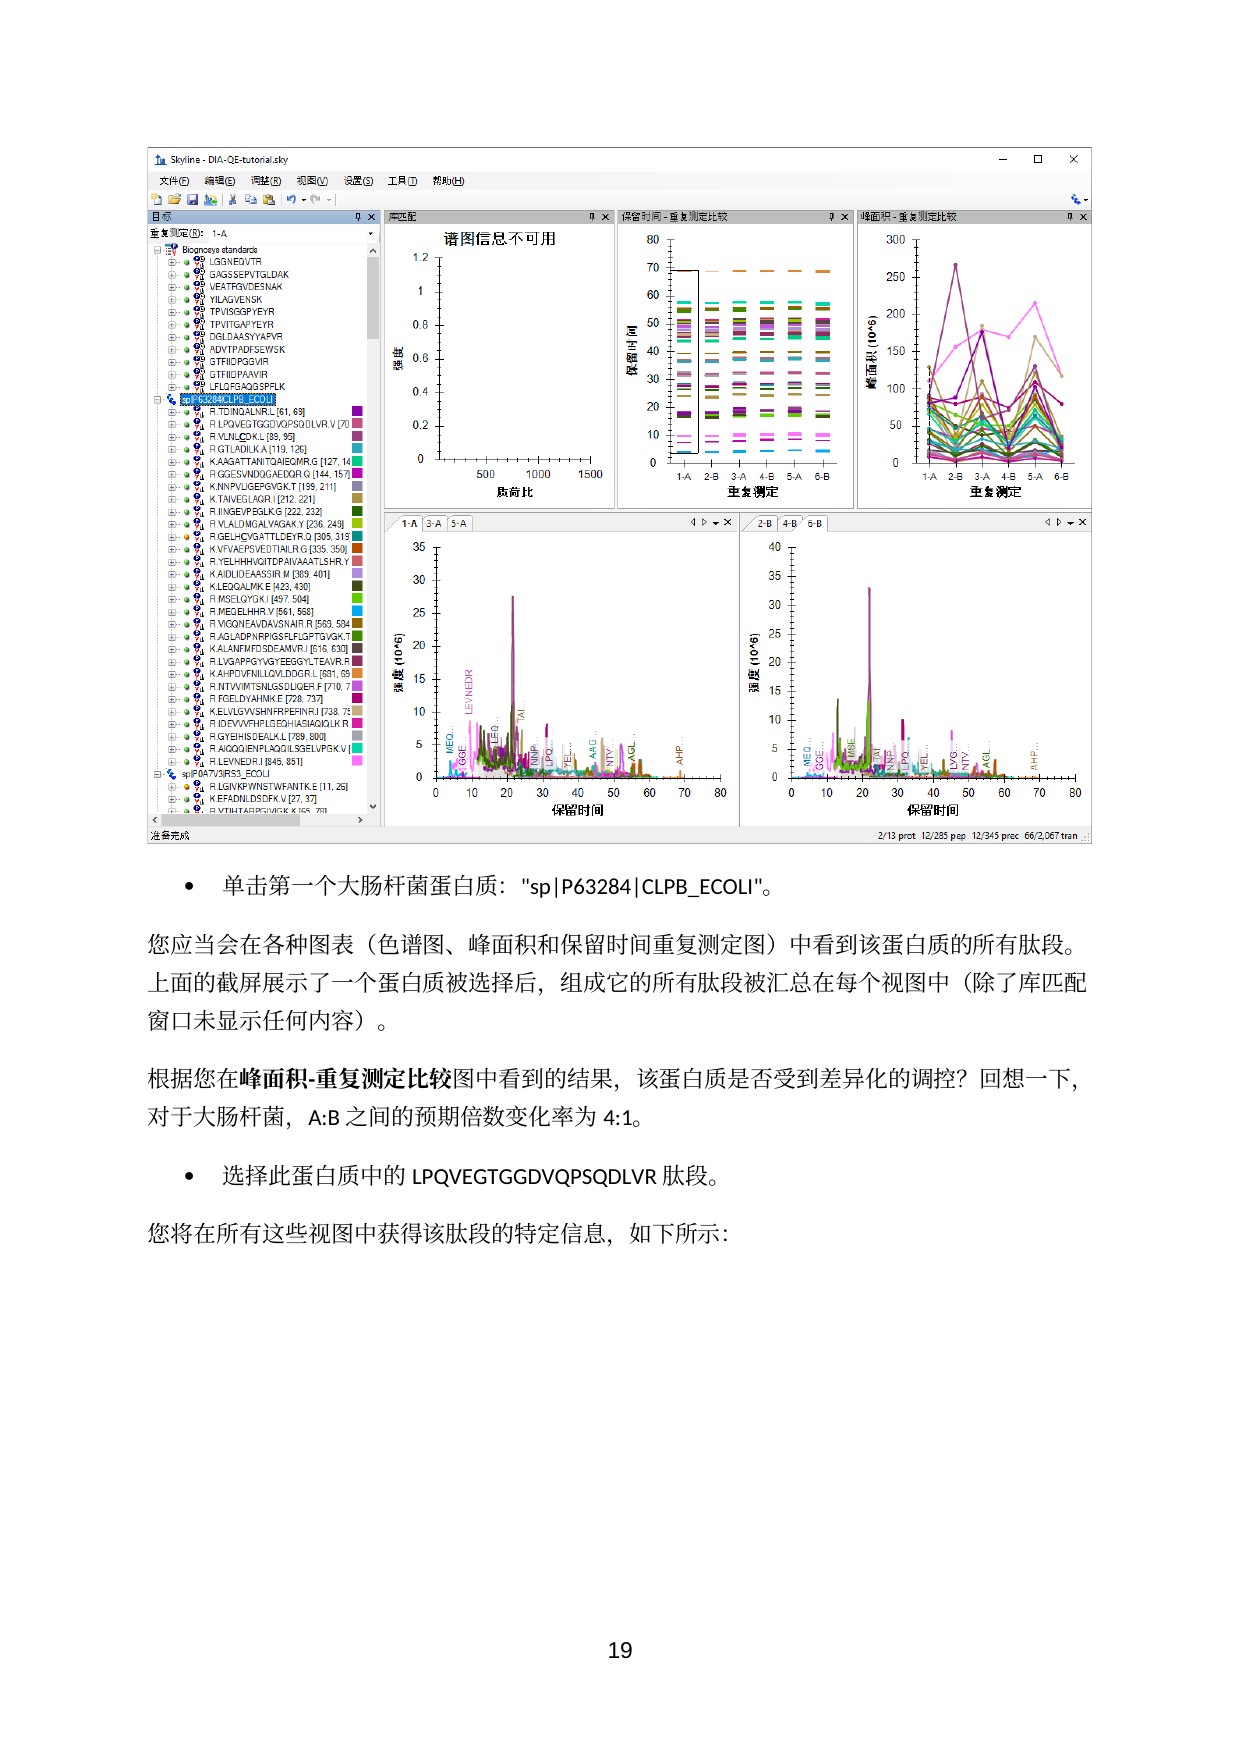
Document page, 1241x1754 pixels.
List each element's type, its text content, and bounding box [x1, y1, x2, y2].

text 您应当会在各种图表（色谱图、峰面积和保留时间重复测定图）中看到该蛋白质的所有肽段。上面的截屏展示了一个蛋白质被选择后，组成它的所有肽段被汇总在每个视图中（除了库匹配窗口未显示任何内容）。 [148, 927, 1093, 1036]
picture [147, 147, 1092, 844]
text 您将在所有这些视图中获得该肽段的特定信息，如下所示： [148, 1216, 1093, 1249]
text 根据您在峰面积-重复测定比较图中看到的结果，该蛋白质是否受到差异化的调控？回想一下，对于大肠杆菌，A:B 之间的预期倍数变化率为 4:1。 [148, 1061, 1093, 1132]
list 单击第一个大肠杆菌蛋白质："sp|P63284|CLPB_ECOLI"。 [185, 868, 1093, 901]
list 选择此蛋白质中的 LPQVEGTGGDVQPSQDLVR 肽段。 [185, 1158, 1093, 1191]
